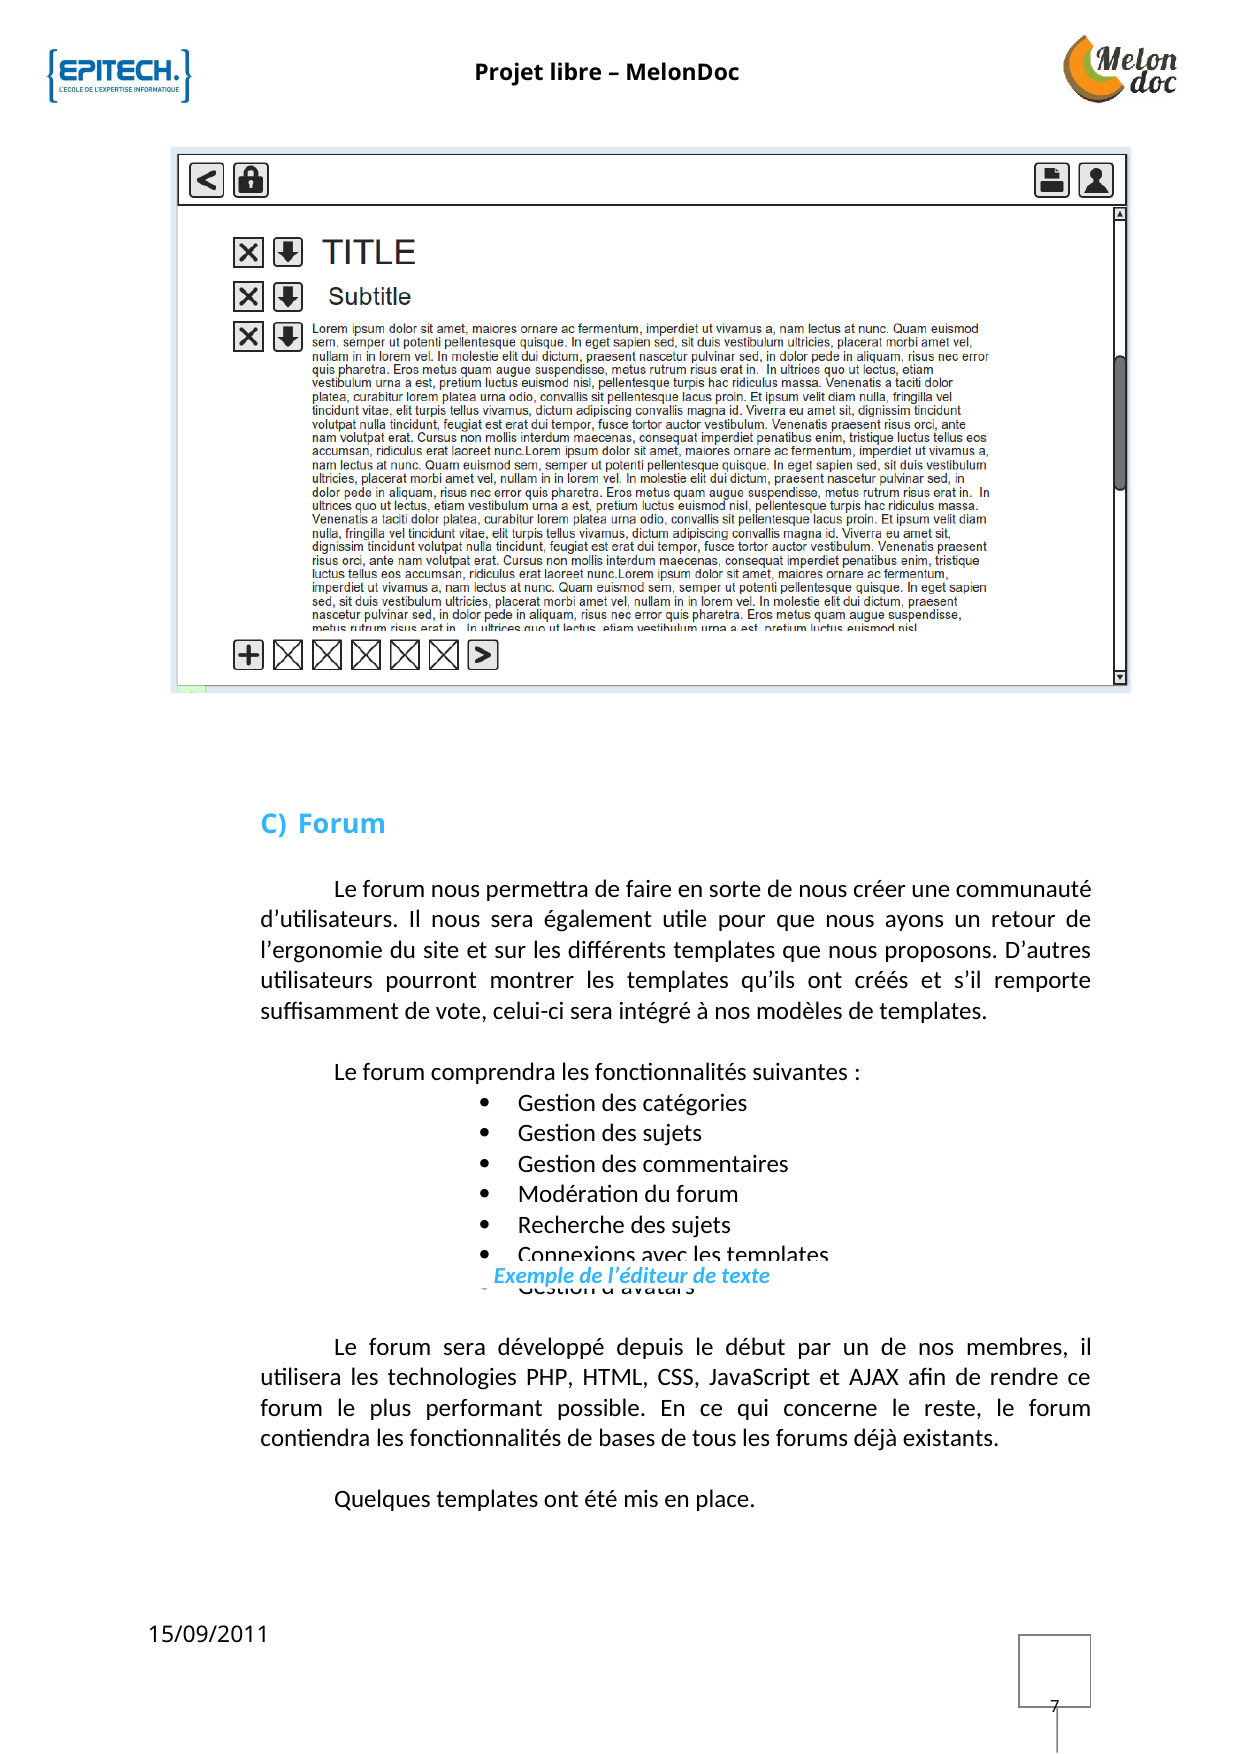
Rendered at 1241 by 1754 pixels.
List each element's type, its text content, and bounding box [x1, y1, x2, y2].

subtitle Forum [260, 805, 1092, 842]
text Le forum comprendra les fonctionnalités suivantes : [260, 1056, 1092, 1087]
list Gestion des sujets [480, 1117, 1092, 1148]
list Modération du forum [480, 1178, 1092, 1209]
list Connexions avec les templates [480, 1239, 1092, 1260]
list Recherche des sujets [480, 1209, 1092, 1239]
list Gestion des commentaires [480, 1148, 1092, 1178]
picture [1062, 35, 1180, 109]
list Gestion des catégories [480, 1087, 1092, 1117]
picture [37, 35, 201, 113]
picture [170, 147, 1132, 693]
text Le forum nous permettra de faire en sorte de nous créer une communauté d’utilisateurs. Il nous sera également utile pour que nous ayons un retour de l’ergonomie du site et sur les différents templates que nous proposons. D’autres utilisateurs pourront montrer les templates qu’ils ont créés et s’il remporte suffisamment de vote, celui-ci sera intégré à nos modèles de templates. [260, 873, 1092, 1026]
text Quelques templates ont été mis en place. [260, 1483, 1092, 1514]
text Le forum sera développé depuis le début par un de nos membres, il utilisera les technologies PHP, HTML, CSS, JavaScript et AJAX afin de rendre ce forum le plus performant possible. En ce qui concerne le reste, le forum contiendra les fonctionnalités de bases de tous les forums déjà existants. [260, 1331, 1092, 1453]
